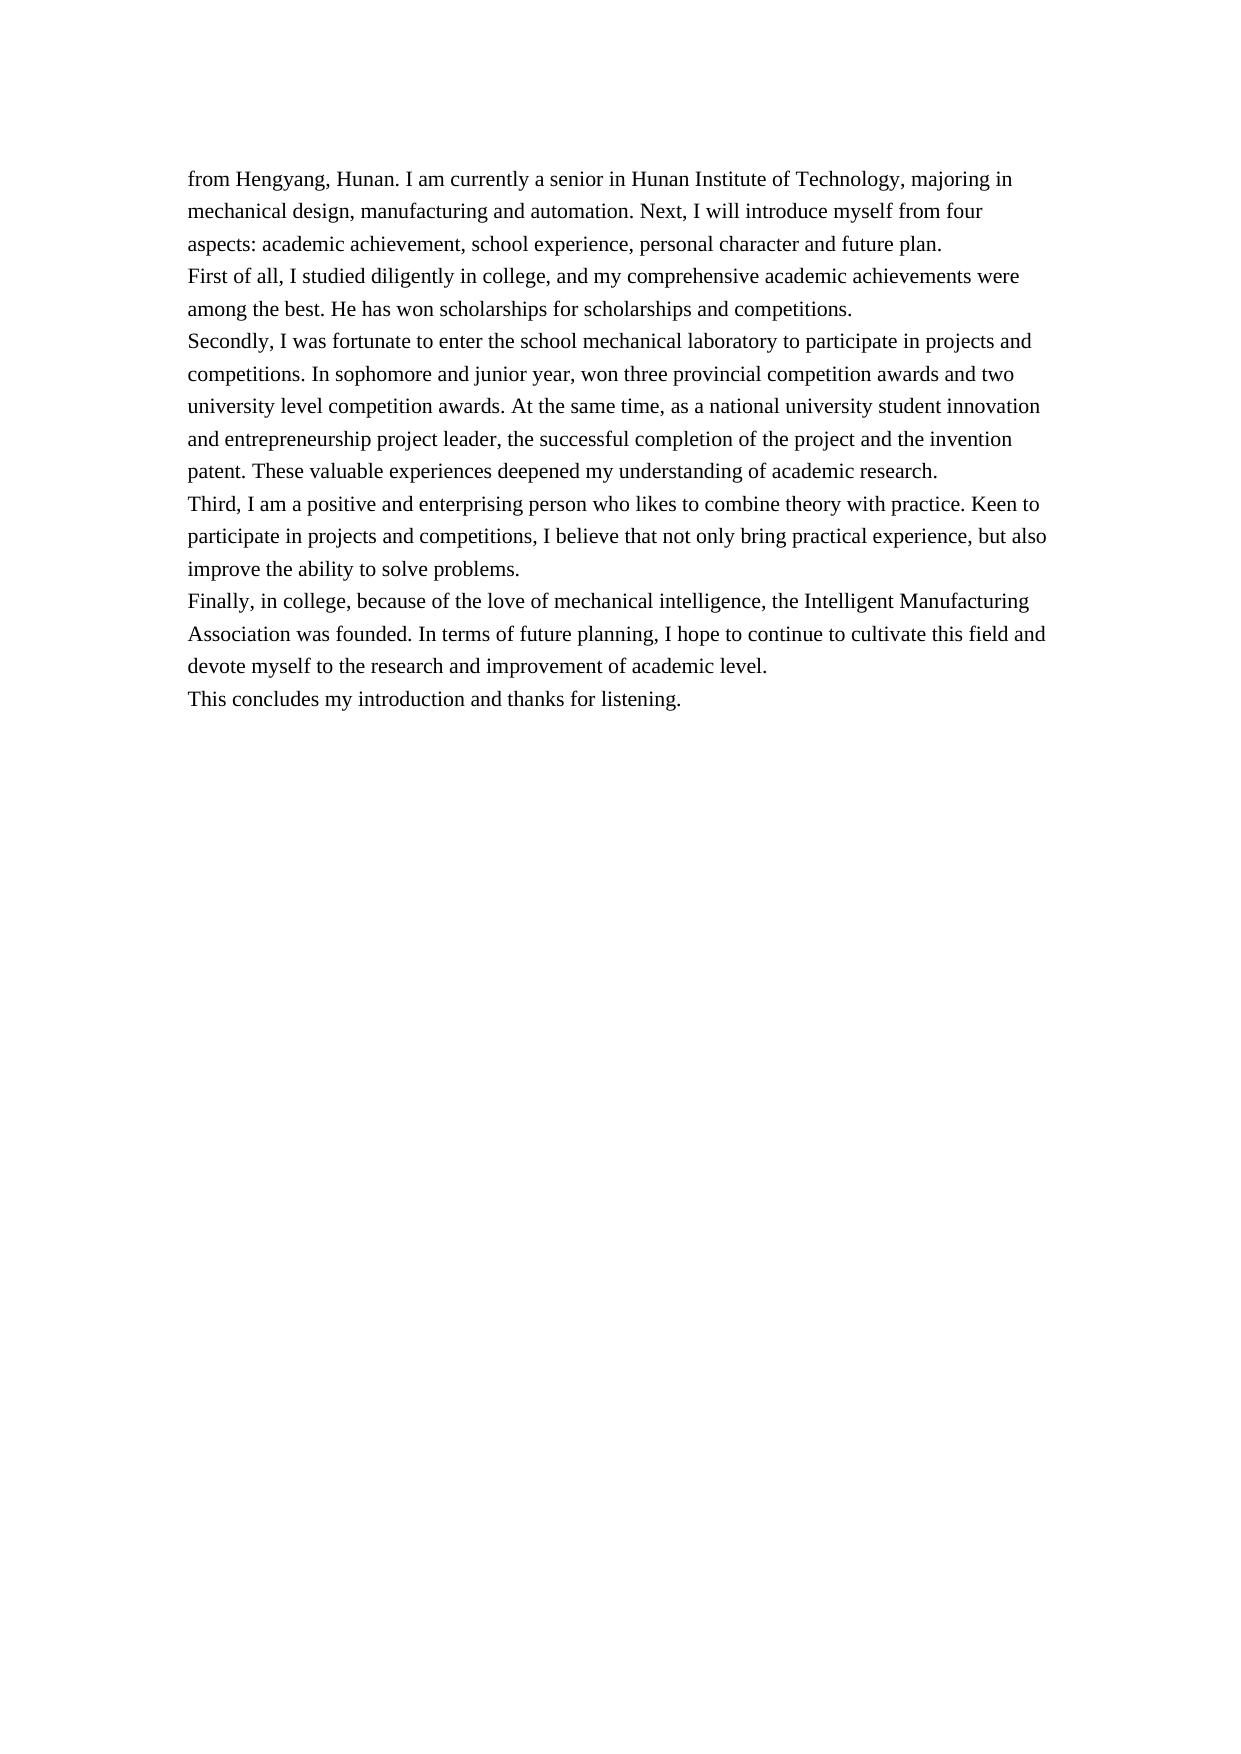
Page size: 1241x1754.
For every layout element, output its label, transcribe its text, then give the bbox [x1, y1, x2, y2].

text Secondly, I was fortunate to enter the school mechanical laboratory to participate in projects and competitions. In sophomore and junior year, won three provincial competition awards and two university level competition awards. At the same time, as a national university student innovation and entrepreneurship project leader, the successful completion of the project and the invention patent. These valuable experiences deepened my understanding of academic research. [187, 324, 1053, 487]
text This concludes my introduction and thanks for listening. [187, 682, 1053, 714]
text First of all, I studied diligently in college, and my comprehensive academic achievements were among the best. He has won scholarships for scholarships and competitions. [187, 259, 1053, 324]
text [187, 162, 1053, 259]
text Finally, in college, because of the love of mechanical intelligence, the Intelligent Manufacturing Association was founded. In terms of future planning, I hope to continue to cultivate this field and devote myself to the research and improvement of academic level. [187, 584, 1053, 682]
text Third, I am a positive and enterprising person who likes to combine theory with practice. Keen to participate in projects and competitions, I believe that not only bring practical experience, but also improve the ability to solve problems. [187, 487, 1053, 584]
